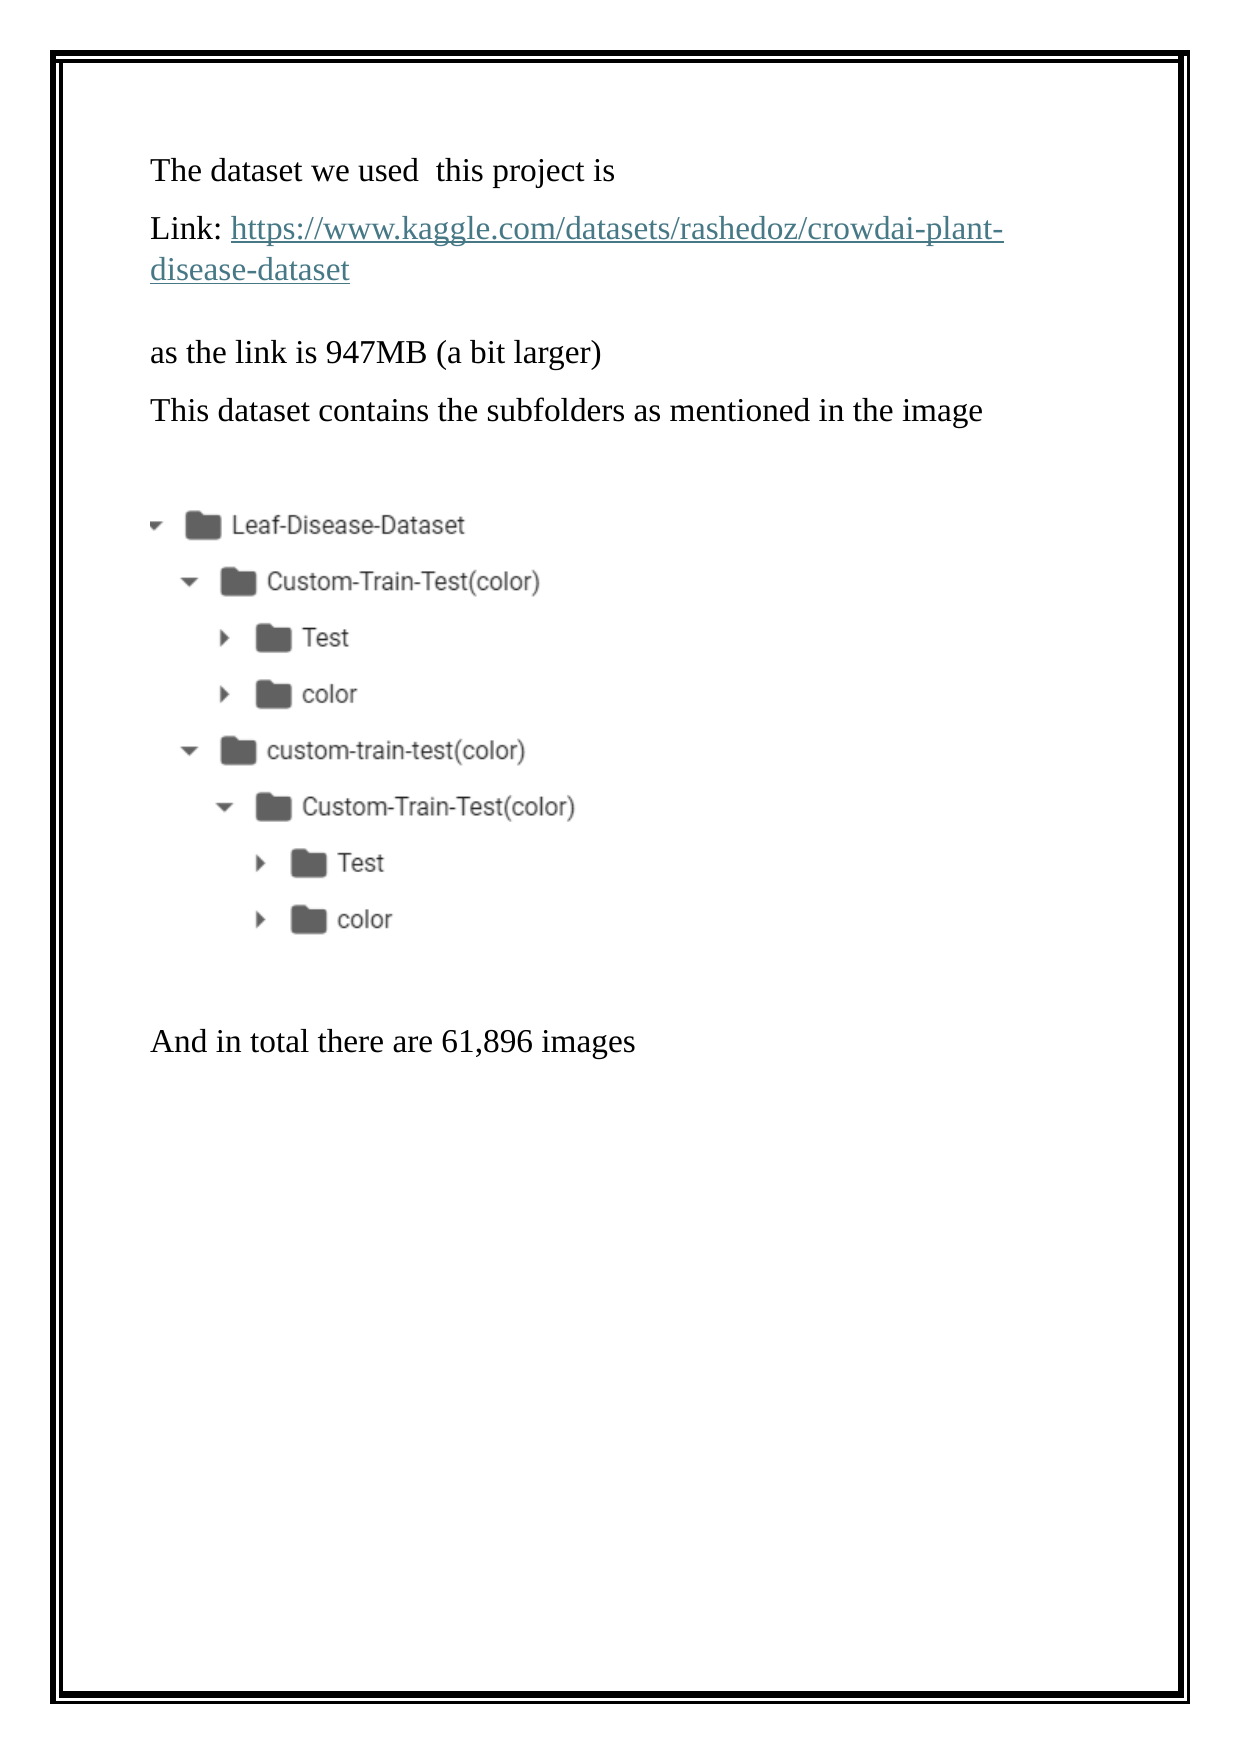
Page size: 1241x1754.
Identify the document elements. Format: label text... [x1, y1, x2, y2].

picture [150, 506, 727, 944]
text The dataset we used this project is [150, 150, 1090, 188]
text And in total there are 61,896 images [150, 1021, 1090, 1059]
text This dataset contains the subfolders as mentioned in the image [150, 390, 1090, 428]
text Link: https://www.kaggle.com/datasets/rashedoz/crowdai-plant-disease-dataset as the link is 947MB (a bit larger) [150, 208, 1090, 370]
